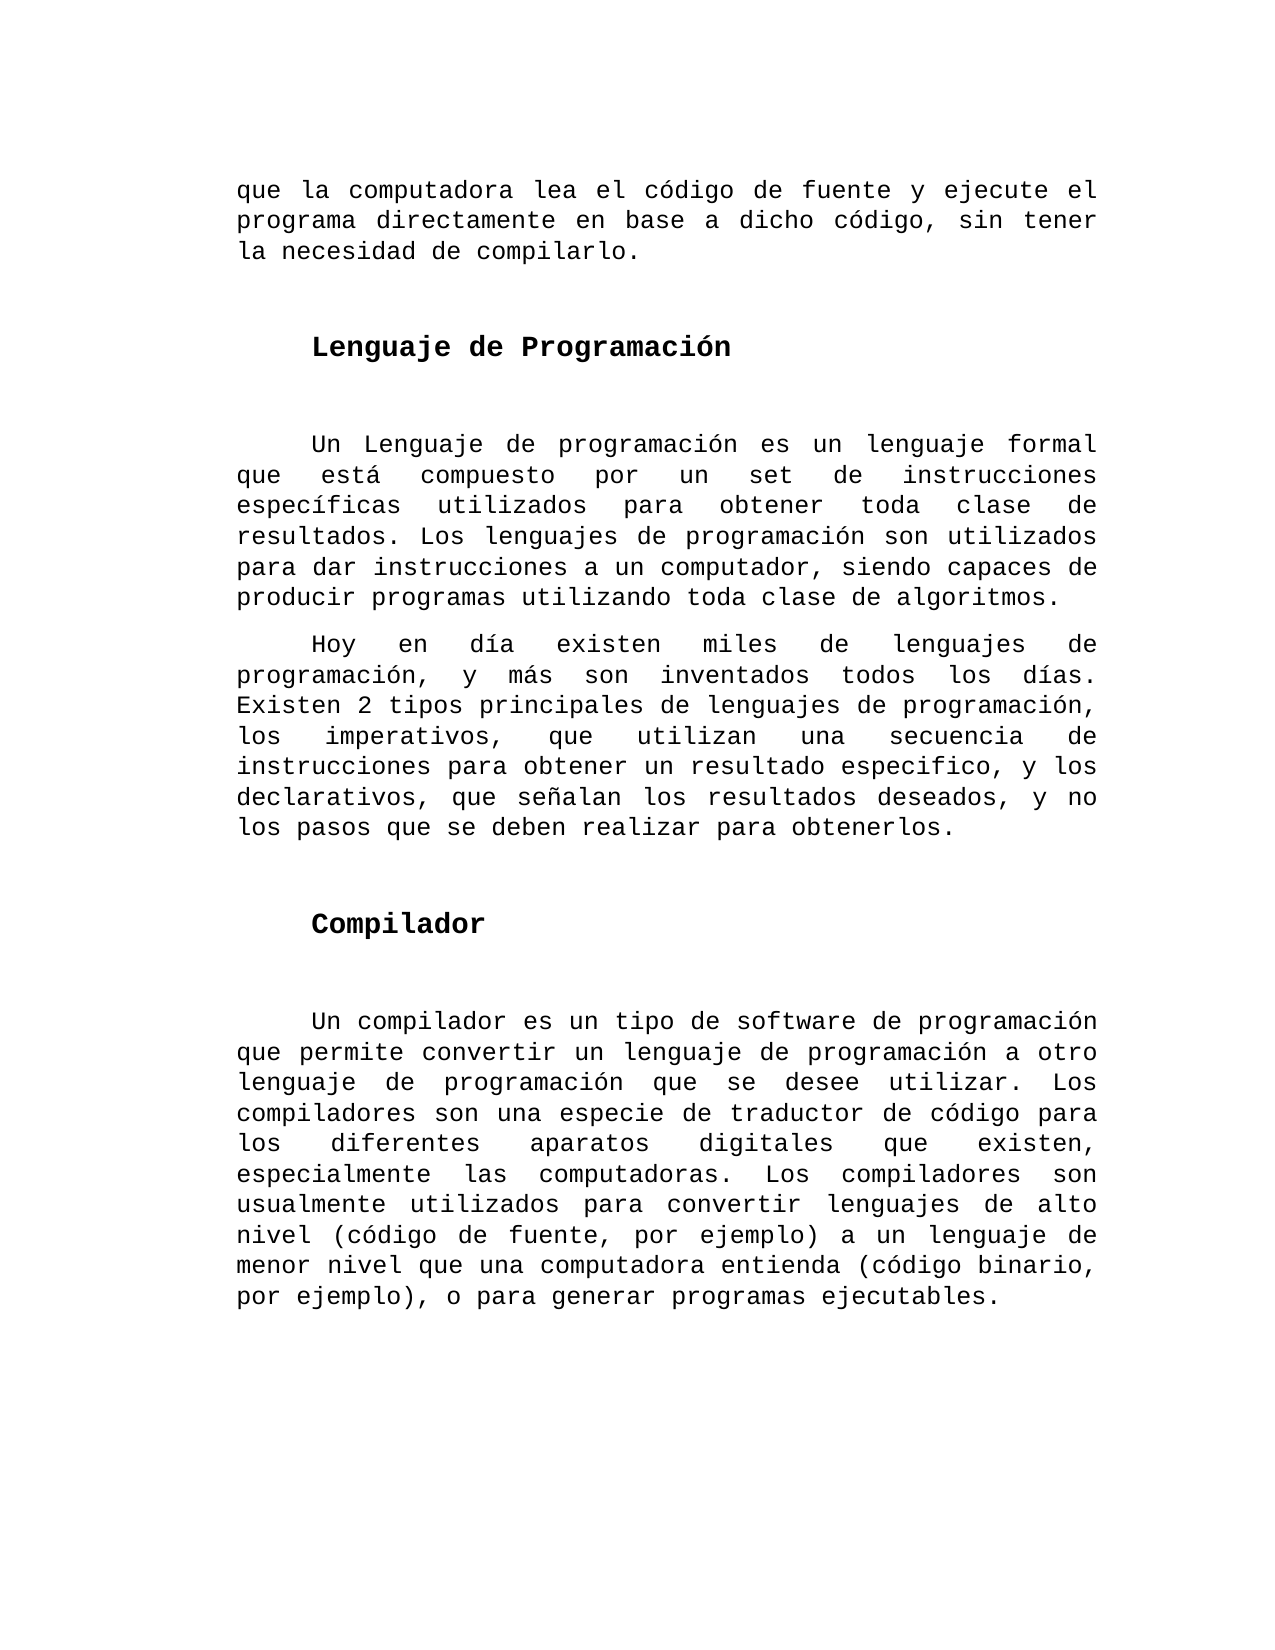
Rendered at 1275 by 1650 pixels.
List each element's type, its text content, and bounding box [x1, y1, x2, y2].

text Lenguaje de Programación [236, 333, 1098, 366]
text Un compilador es un tipo de software de programación que permite convertir un lenguaje de programación a otro lenguaje de programación que se desee utilizar. Los compiladores son una especie de traductor de código para los diferentes aparatos digitales que existen, especialmente las computadoras. Los compiladores son usualmente utilizados para convertir lenguajes de alto nivel (código de fuente, por ejemplo) a un lenguaje de menor nivel que una computadora entienda (código binario, por ejemplo), o para generar programas ejecutables. [236, 1008, 1098, 1312]
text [236, 177, 1098, 267]
text Un Lenguaje de programación es un lenguaje formal que está compuesto por un set de instrucciones específicas utilizados para obtener toda clase de resultados. Los lenguajes de programación son utilizados para dar instrucciones a un computador, siendo capaces de producir programas utilizando toda clase de algoritmos. [236, 432, 1098, 613]
text Compilador [236, 909, 1098, 942]
text Hoy en día existen miles de lenguajes de programación, y más son inventados todos los días. Existen 2 tipos principales de lenguajes de programación, los imperativos, que utilizan una secuencia de instrucciones para obtener un resultado especifico, y los declarativos, que señalan los resultados deseados, y no los pasos que se deben realizar para obtenerlos. [236, 632, 1098, 843]
